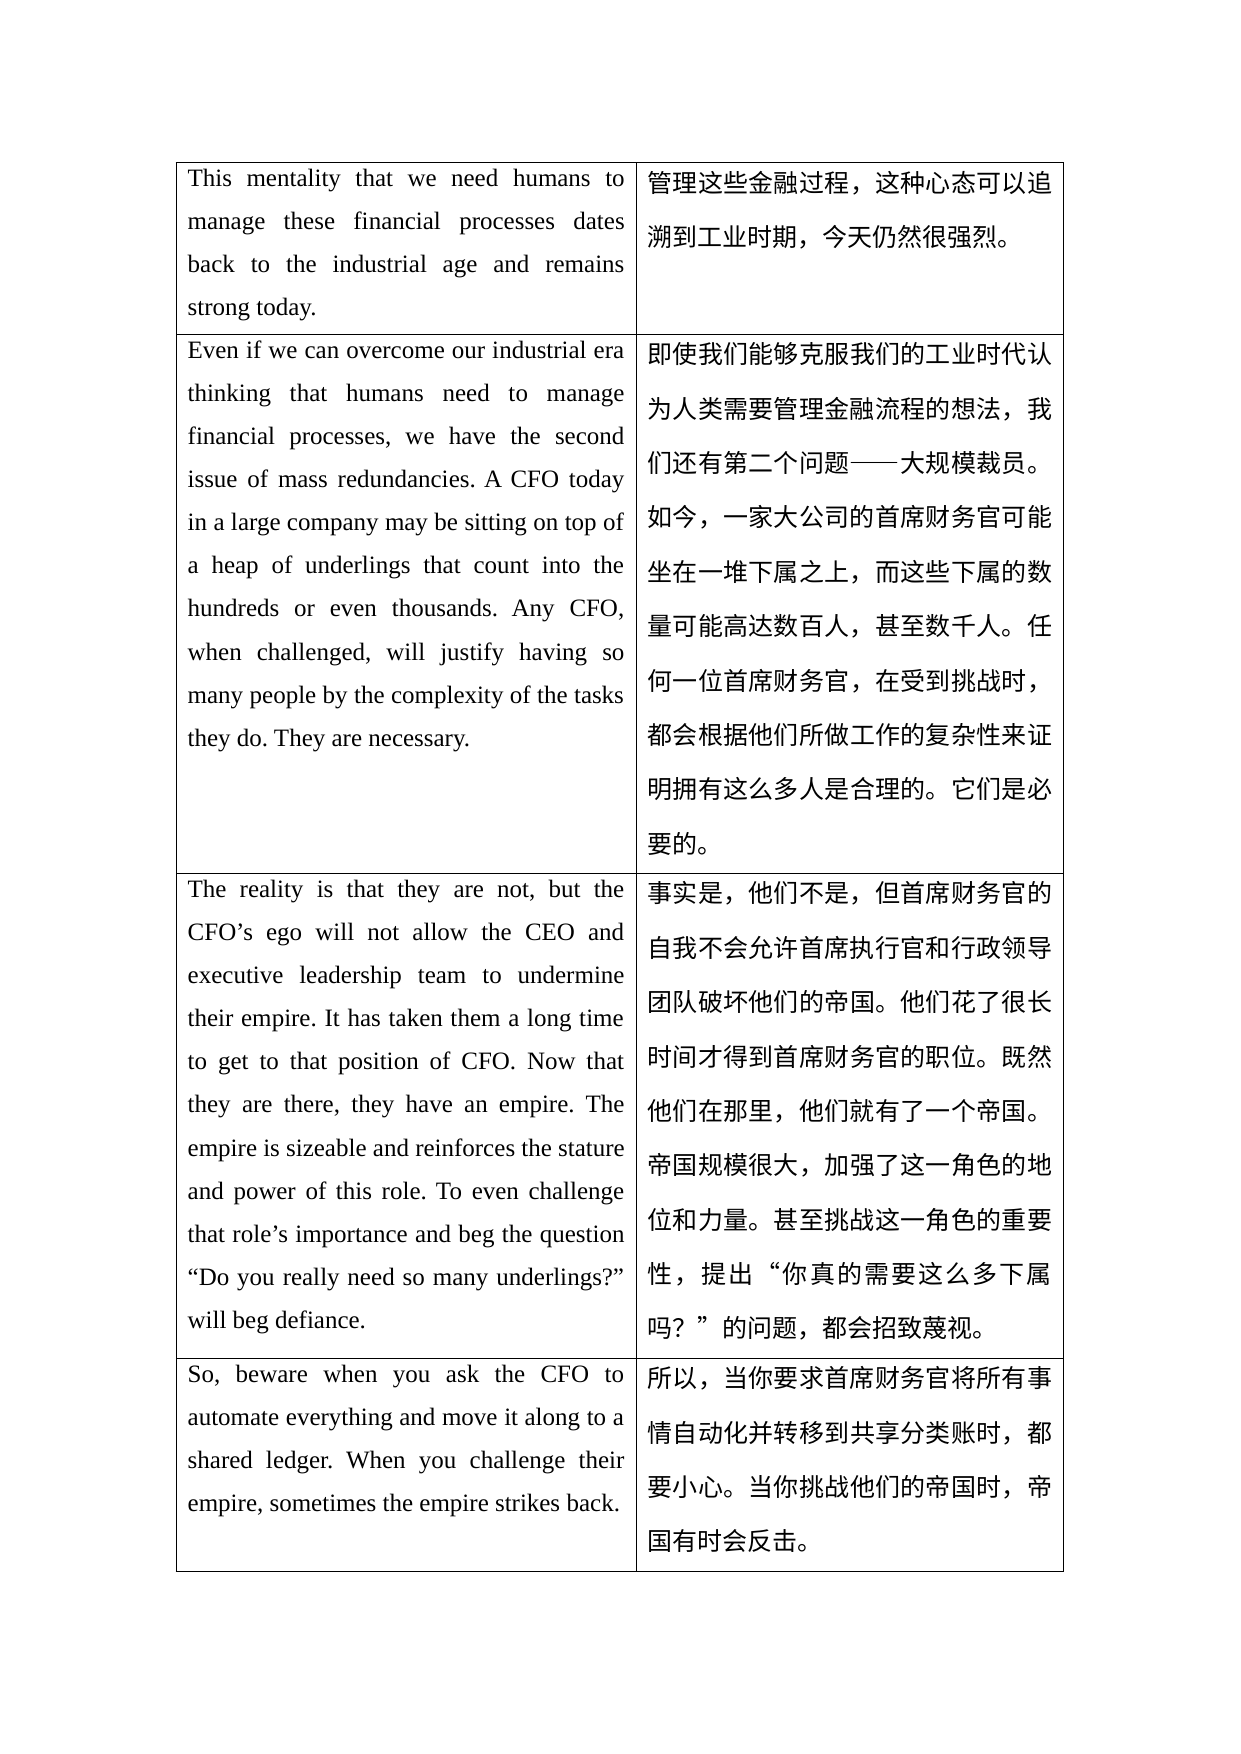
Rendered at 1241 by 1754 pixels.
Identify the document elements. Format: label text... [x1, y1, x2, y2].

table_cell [177, 163, 636, 334]
table_cell So, beware when you ask the CFO to automate everything and move it along to a shared ledger. When you challenge their empire, sometimes the empire strikes back. [177, 1359, 636, 1571]
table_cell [637, 163, 1063, 334]
table_cell The reality is that they are not, but the CFO’s ego will not allow the CEO and executive leadership team to undermine their empire. It has taken them a long time to get to that position of CFO. Now that they are there, they have an empire. The empire is sizeable and reinforces the stature and power of this role. To even challenge that role’s importance and beg the question “Do you really need so many underlings?” will beg defiance. [177, 874, 636, 1358]
table_cell 即使我们能够克服我们的工业时代认为人类需要管理金融流程的想法，我们还有第二个问题——大规模裁员。如今，一家大公司的首席财务官可能坐在一堆下属之上，而这些下属的数量可能高达数百人，甚至数千人。任何一位首席财务官，在受到挑战时，都会根据他们所做工作的复杂性来证明拥有这么多人是合理的。它们是必要的。 [637, 335, 1063, 873]
table_cell Even if we can overcome our industrial era thinking that humans need to manage financial processes, we have the second issue of mass redundancies. A CFO today in a large company may be sitting on top of a heap of underlings that count into the hundreds or even thousands. Any CFO, when challenged, will justify having so many people by the complexity of the tasks they do. They are necessary. [177, 335, 636, 873]
table_cell 事实是，他们不是，但首席财务官的自我不会允许首席执行官和行政领导团队破坏他们的帝国。他们花了很长时间才得到首席财务官的职位。既然他们在那里，他们就有了一个帝国。帝国规模很大，加强了这一角色的地位和力量。甚至挑战这一角色的重要性，提出“你真的需要这么多下属吗？”的问题，都会招致蔑视。 [637, 874, 1063, 1358]
table_cell 所以，当你要求首席财务官将所有事情自动化并转移到共享分类账时，都要小心。当你挑战他们的帝国时，帝国有时会反击。 [637, 1359, 1063, 1571]
